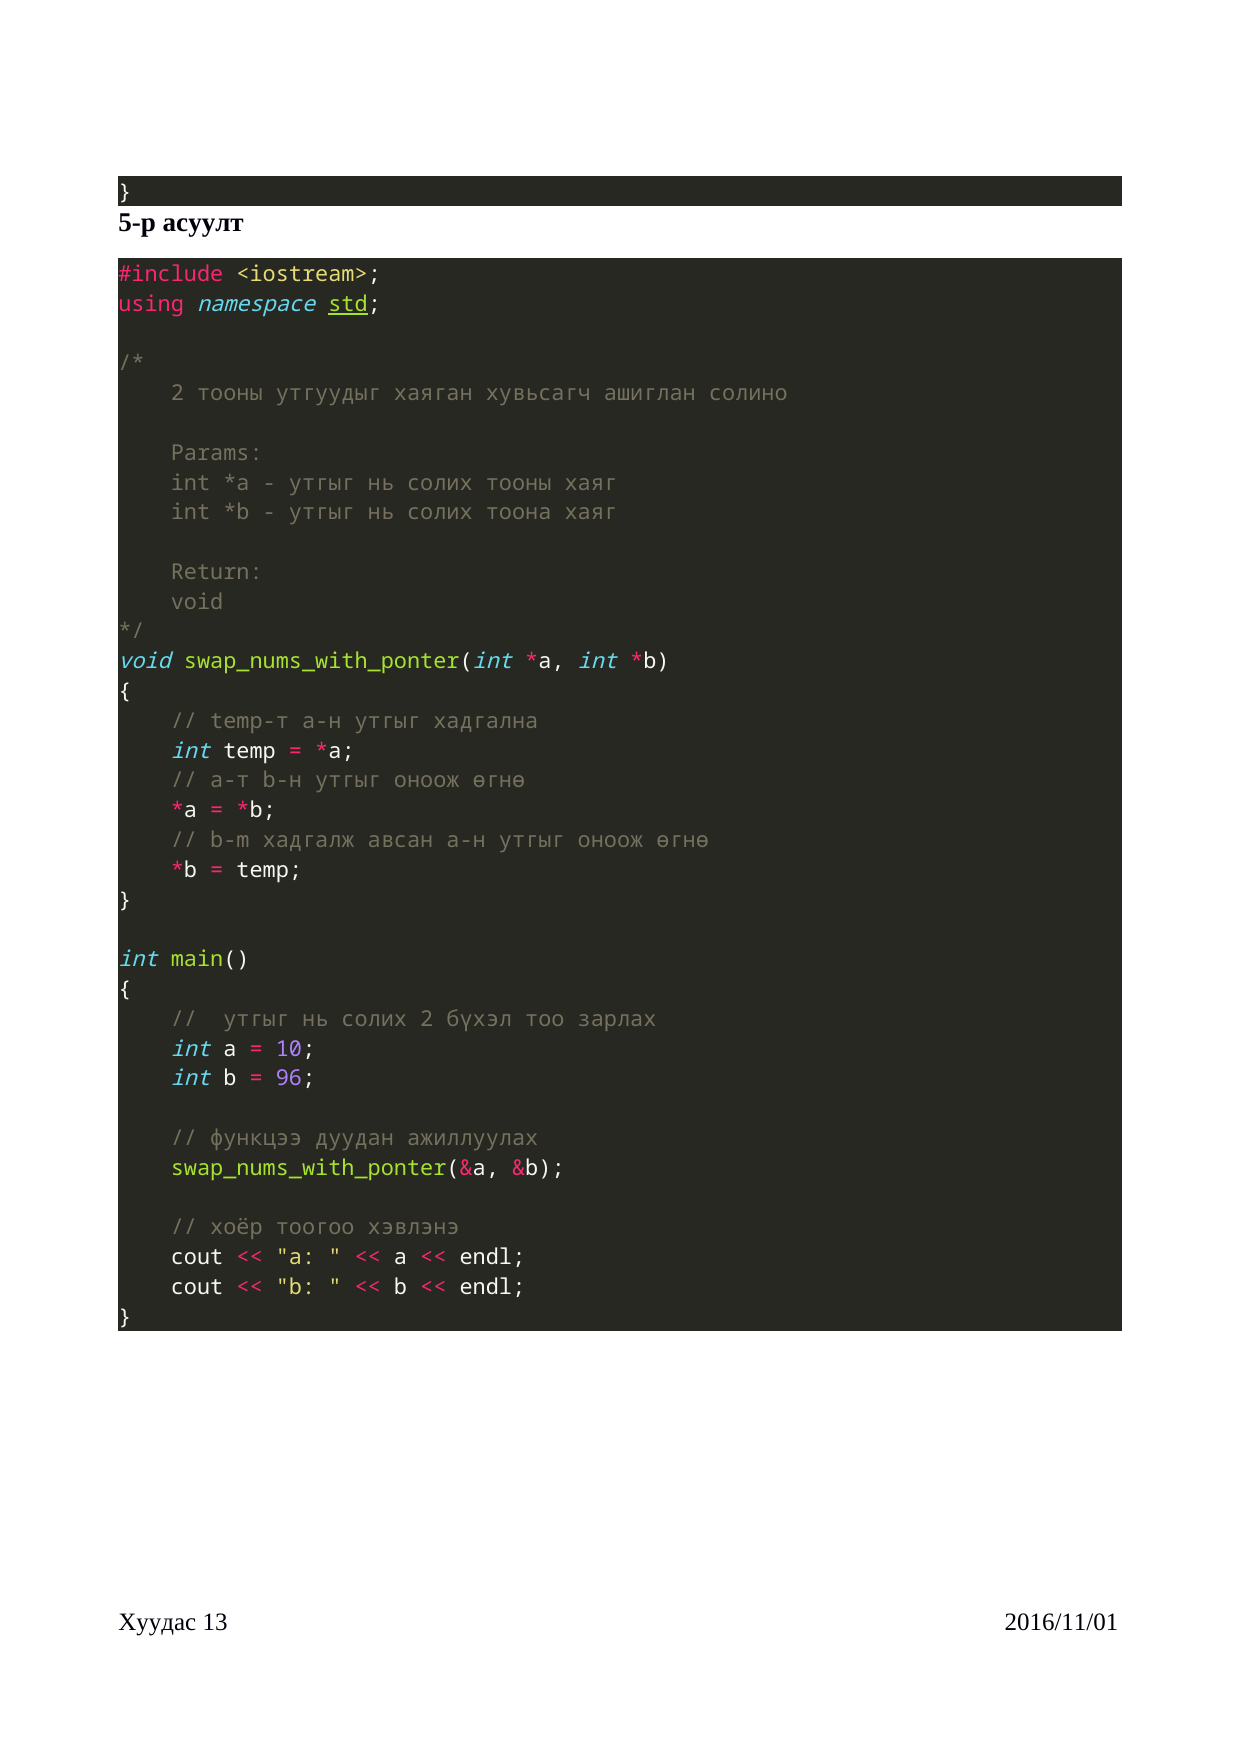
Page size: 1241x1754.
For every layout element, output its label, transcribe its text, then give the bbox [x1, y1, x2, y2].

text using namespace std; [118, 288, 1122, 318]
text 5-р асуулт [118, 206, 1122, 237]
text // temp-т а-н утгыг хадгална [118, 705, 1122, 735]
text 2 тооны утгуудыг хаяган хувьсагч ашиглан солино [118, 377, 1122, 407]
text *b = temp; [118, 854, 1122, 884]
text #include <iostream>; [118, 258, 1122, 288]
text // утгыг нь солих 2 бүхэл тоо зарлах [118, 1003, 1122, 1033]
text cout << "a: " << a << endl; [118, 1241, 1122, 1271]
text // функцээ дуудан ажиллуулах [118, 1122, 1122, 1152]
text { [118, 675, 1122, 705]
text int main() [118, 943, 1122, 973]
text void [118, 586, 1122, 616]
text int a = 10; [118, 1033, 1122, 1062]
text void swap_nums_with_ponter(int *a, int *b) [118, 645, 1122, 675]
text // а-т b-н утгыг оноож өгнө [118, 764, 1122, 794]
text */ [118, 616, 1122, 645]
text *a = *b; [118, 794, 1122, 824]
text int *b - утгыг нь солих тоона хаяг [118, 496, 1122, 526]
text } [118, 884, 1122, 913]
text Return: [118, 556, 1122, 586]
text Params: [118, 437, 1122, 467]
text /* [118, 347, 1122, 377]
text // хоёр тоогоо хэвлэнэ [118, 1211, 1122, 1241]
text // b-m хадгалж авсан а-н утгыг оноож өгнө [118, 824, 1122, 854]
text { [118, 973, 1122, 1003]
text } [118, 1301, 1122, 1331]
text int *a - утгыг нь солих тооны хаяг [118, 467, 1122, 496]
text cout << "b: " << b << endl; [118, 1271, 1122, 1301]
text int b = 96; [118, 1062, 1122, 1092]
text int temp = *a; [118, 735, 1122, 764]
text swap_nums_with_ponter(&a, &b); [118, 1152, 1122, 1182]
text } [118, 176, 1122, 206]
